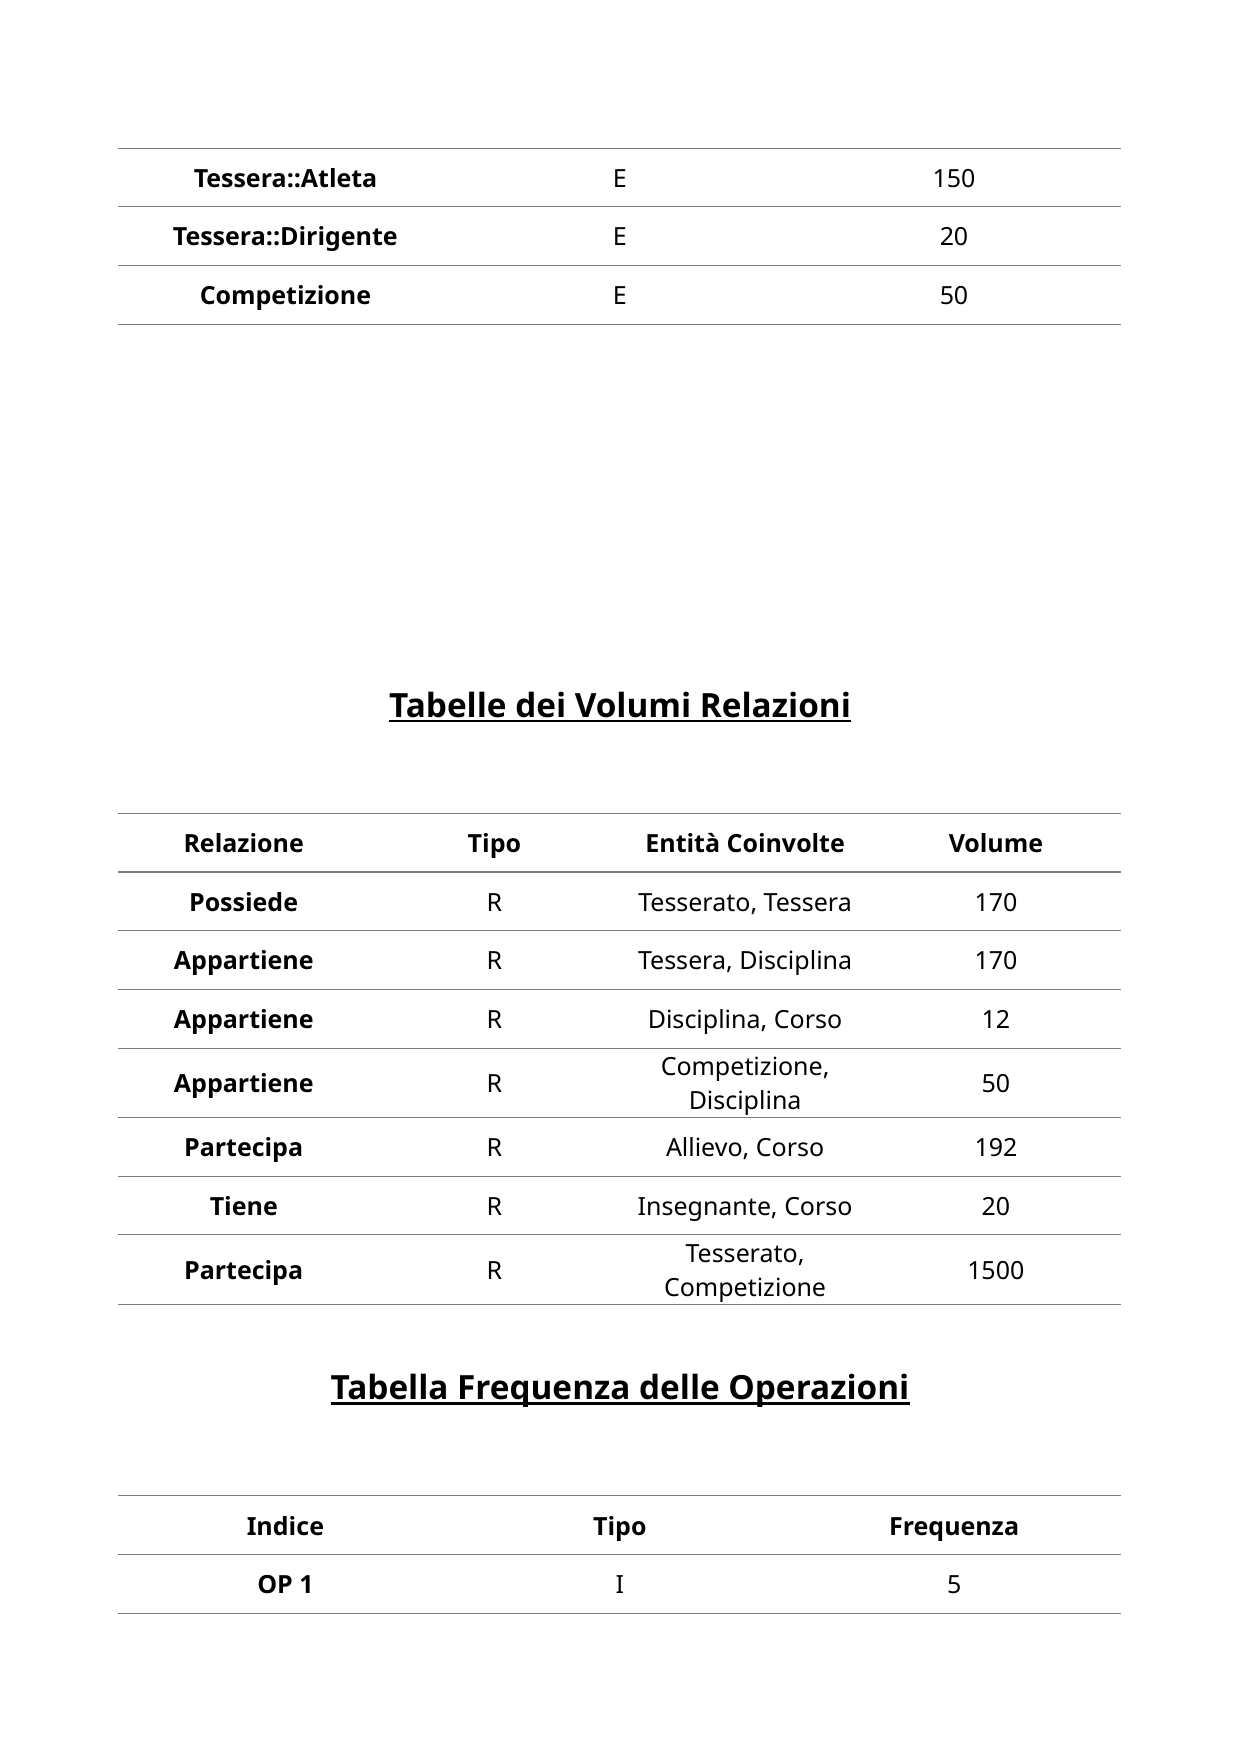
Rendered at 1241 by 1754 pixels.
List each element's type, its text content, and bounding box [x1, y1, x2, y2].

table_cell Tessera::Atleta [118, 149, 452, 206]
table_cell 50 [870, 1049, 1121, 1117]
table_cell R [369, 931, 619, 989]
table_cell Tessera, Disciplina [620, 931, 870, 989]
table_cell Tesserato, Competizione [620, 1235, 870, 1303]
table_cell Competizione [118, 266, 452, 323]
table_cell Appartiene [118, 1049, 369, 1117]
table_cell E [453, 149, 787, 206]
table_header Frequenza [787, 1496, 1121, 1554]
table_cell Tiene [118, 1177, 369, 1234]
table_cell 50 [787, 266, 1121, 323]
table_cell E [453, 207, 787, 265]
table_cell R [369, 873, 619, 930]
table_cell Tesserato, Tessera [620, 873, 870, 930]
table_cell Insegnante, Corso [620, 1177, 870, 1234]
text Tabelle dei Volumi Relazioni [118, 681, 1122, 727]
table_cell 20 [787, 207, 1121, 265]
table_header Volume [870, 814, 1121, 871]
table_cell R [369, 990, 619, 1048]
table_cell R [369, 1049, 619, 1117]
table_cell E [453, 266, 787, 323]
table_cell R [369, 1177, 619, 1234]
table_cell 12 [870, 990, 1121, 1048]
text Tabella Frequenza delle Operazioni [118, 1364, 1122, 1409]
table_header Tipo [453, 1496, 787, 1554]
table_cell OP 1 [118, 1555, 452, 1613]
table_cell R [369, 1118, 619, 1176]
table_cell 170 [870, 873, 1121, 930]
table_cell 192 [870, 1118, 1121, 1176]
table_cell Appartiene [118, 990, 369, 1048]
table_header Indice [118, 1496, 452, 1554]
table_cell R [369, 1235, 619, 1303]
table_cell Tessera::Dirigente [118, 207, 452, 265]
table_cell Competizione, Disciplina [620, 1049, 870, 1117]
table_cell 20 [870, 1177, 1121, 1234]
table_cell Appartiene [118, 931, 369, 989]
table_cell Allievo, Corso [620, 1118, 870, 1176]
table_cell I [453, 1555, 787, 1613]
table_cell Partecipa [118, 1235, 369, 1303]
table_cell Disciplina, Corso [620, 990, 870, 1048]
table_cell Possiede [118, 873, 369, 930]
table_cell 5 [787, 1555, 1121, 1613]
table_cell 150 [787, 149, 1121, 206]
table_cell Partecipa [118, 1118, 369, 1176]
table_header Tipo [369, 814, 619, 871]
table_cell 1500 [870, 1235, 1121, 1303]
table_cell 170 [870, 931, 1121, 989]
table_header Relazione [118, 814, 369, 871]
table_header Entità Coinvolte [620, 814, 870, 871]
